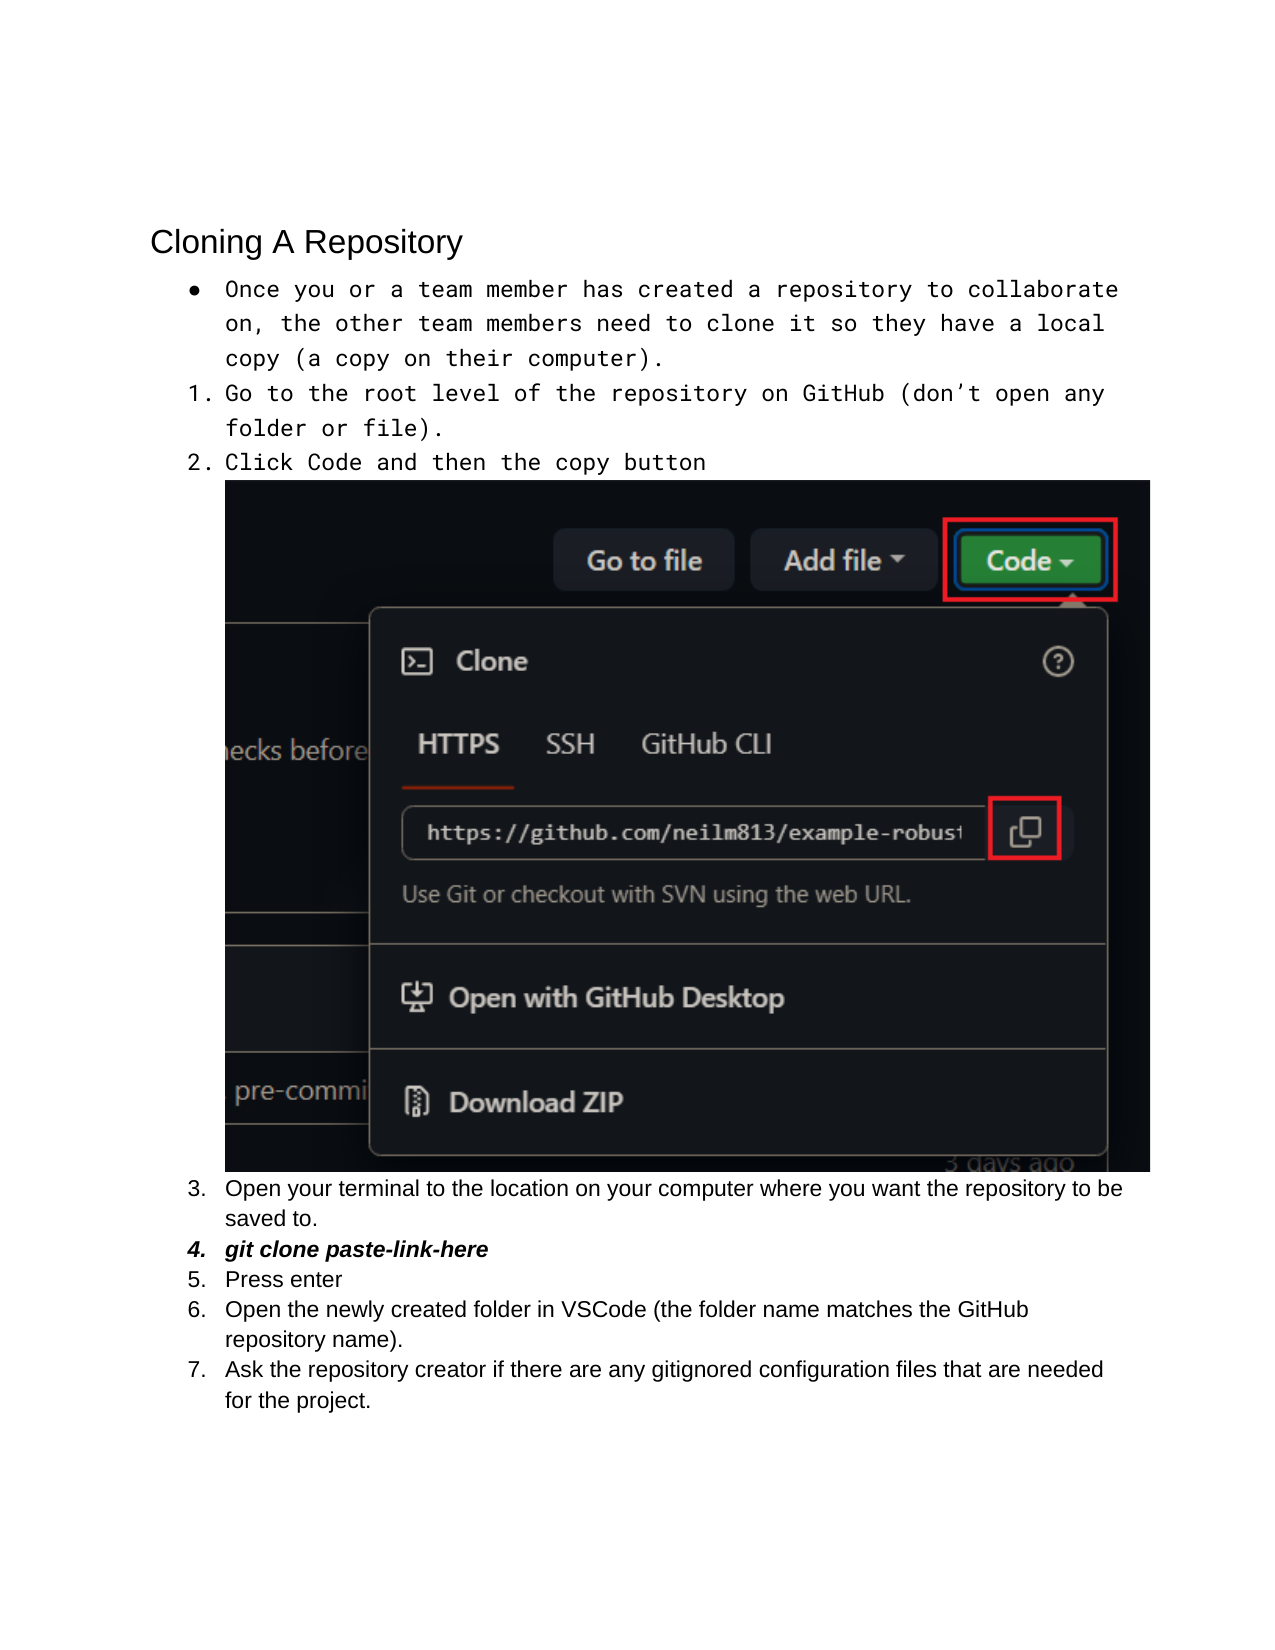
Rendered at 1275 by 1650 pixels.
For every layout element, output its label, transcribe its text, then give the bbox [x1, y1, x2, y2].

list Open the newly created folder in VSCode (the folder name matches the GitHub repository name). [187, 1296, 1125, 1352]
list git clone paste-link-here [187, 1236, 1125, 1262]
subtitle Cloning A Repository [150, 222, 1125, 261]
list Press enter [187, 1266, 1125, 1292]
list Go to the root level of the repository on GitHub (don’t open any folder or file). [187, 377, 1125, 442]
list Ask the repository creator if there are any gitignored configuration files that are needed for the project. [187, 1356, 1125, 1413]
picture [225, 480, 1150, 1172]
list Once you or a team member has created a repository to collaborate on, the other team members need to clone it so they have a local copy (a copy on their computer). [187, 273, 1125, 373]
list Open your terminal to the location on your computer where you want the repository to be saved to. [187, 1175, 1125, 1232]
